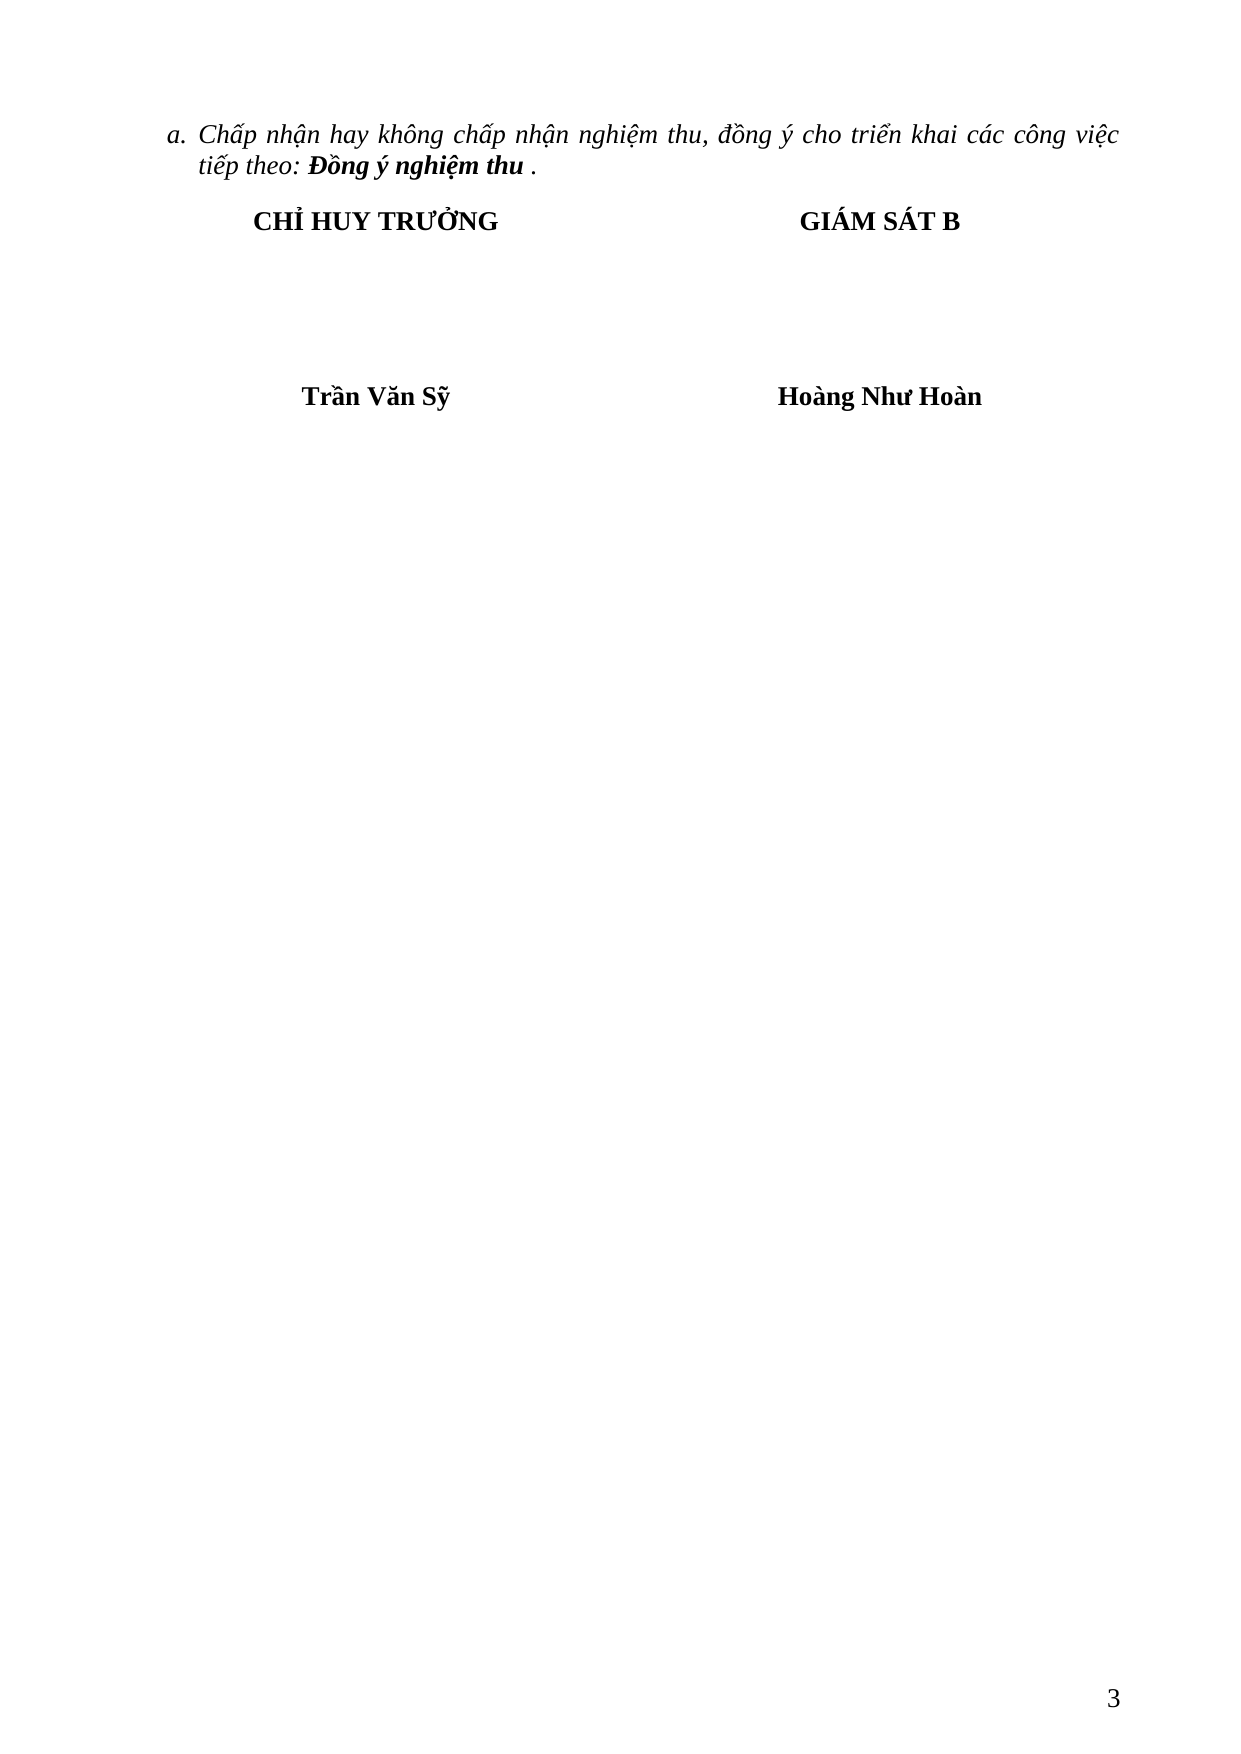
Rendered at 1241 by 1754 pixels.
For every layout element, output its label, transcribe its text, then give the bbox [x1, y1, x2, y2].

table_header GIÁM SÁT B Hoàng Như Hoàn [628, 193, 1132, 424]
list Chấp nhận hay không chấp nhận nghiệm thu, đồng ý cho triển khai các công việc tiếp theo: Đồng ý nghiệm thu . [167, 118, 1120, 181]
table_header CHỈ HUY TRƯỞNG Trần Văn Sỹ [124, 193, 628, 424]
